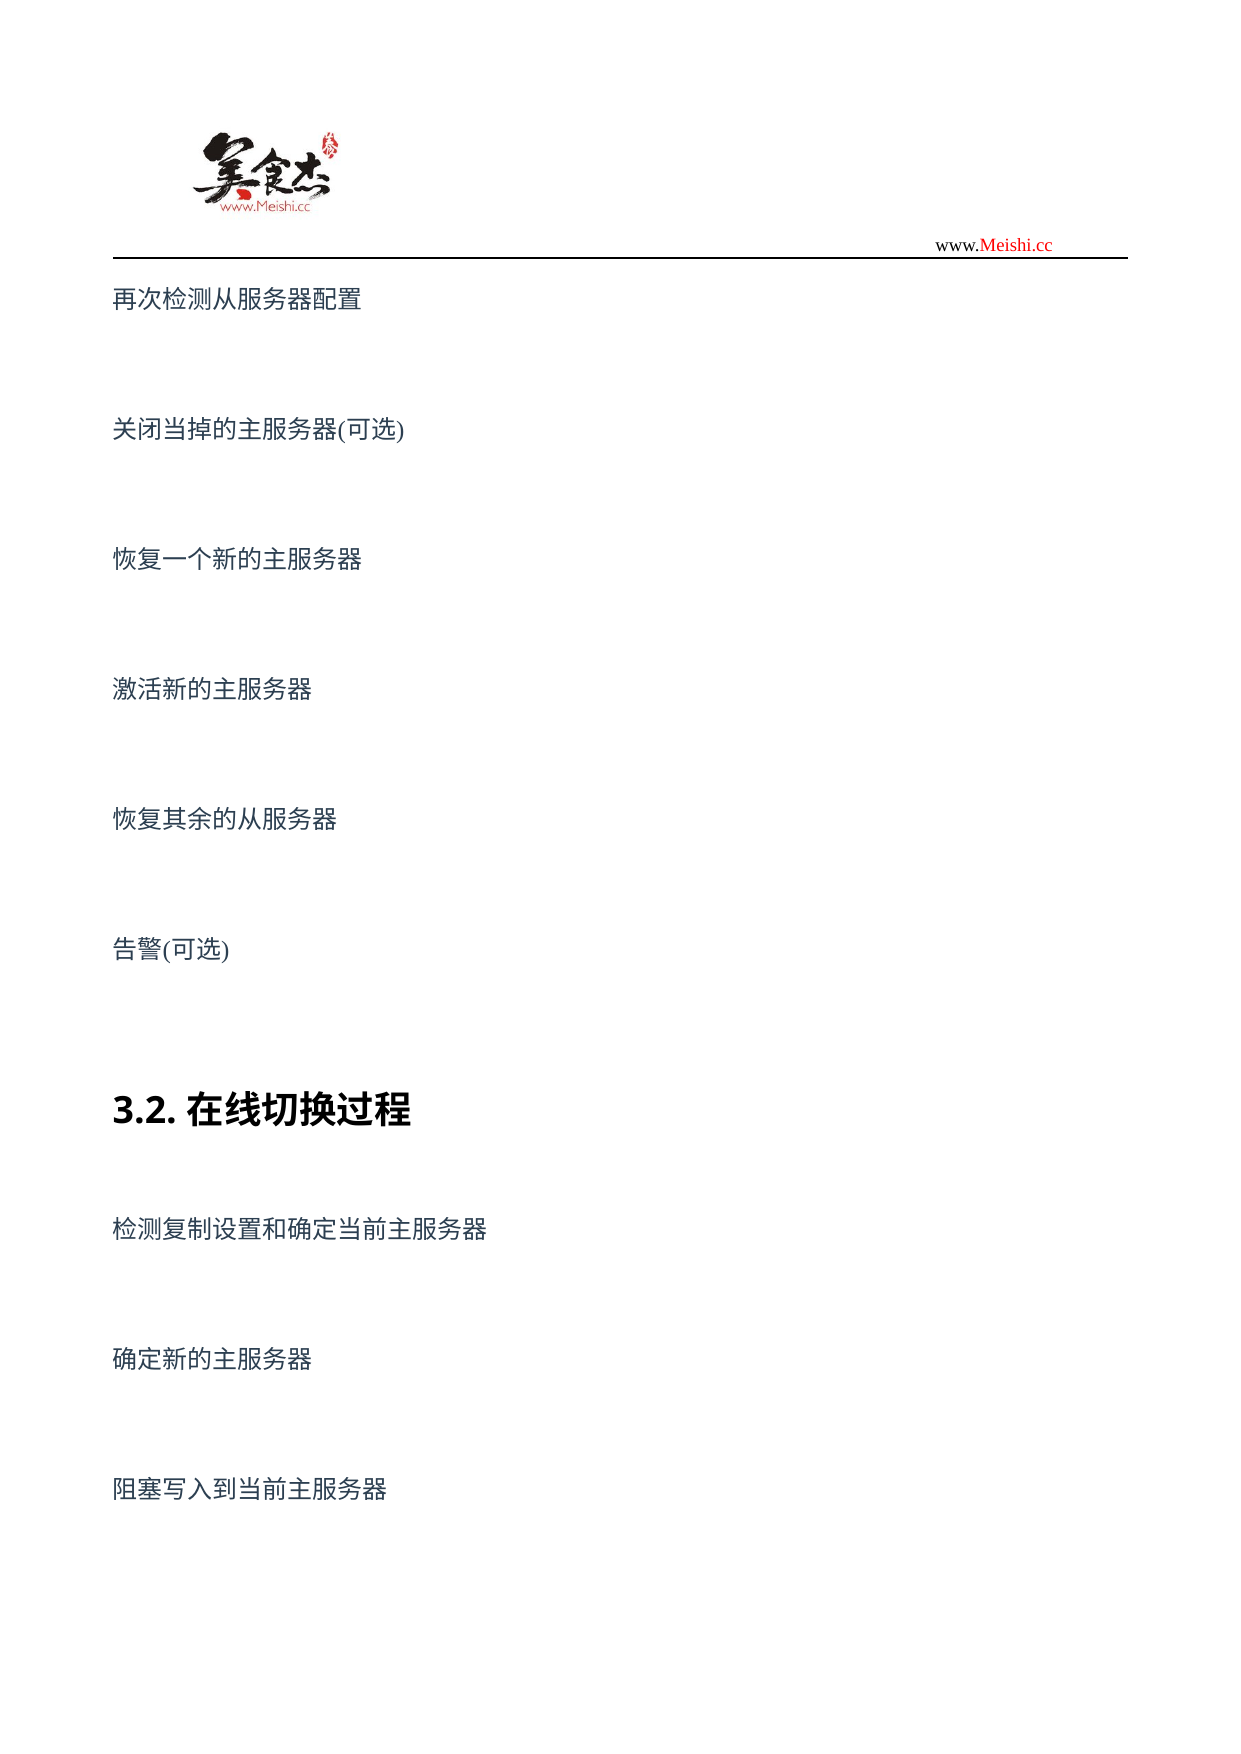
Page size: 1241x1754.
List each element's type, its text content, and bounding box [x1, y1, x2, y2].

text 关闭当掉的主服务器(可选) [112, 395, 1128, 460]
text 恢复一个新的主服务器 [112, 525, 1128, 590]
text 确定新的主服务器 [112, 1326, 1128, 1391]
text 3.2. 在线切换过程 [112, 1074, 1128, 1139]
text 告警(可选) [112, 915, 1128, 980]
text 检测复制设置和确定当前主服务器 [112, 1196, 1128, 1261]
picture [187, 88, 350, 252]
text 激活新的主服务器 [112, 655, 1128, 720]
text 恢复其余的从服务器 [112, 785, 1128, 850]
text 阻塞写入到当前主服务器 [112, 1456, 1128, 1521]
text 再次检测从服务器配置 [112, 265, 1128, 330]
